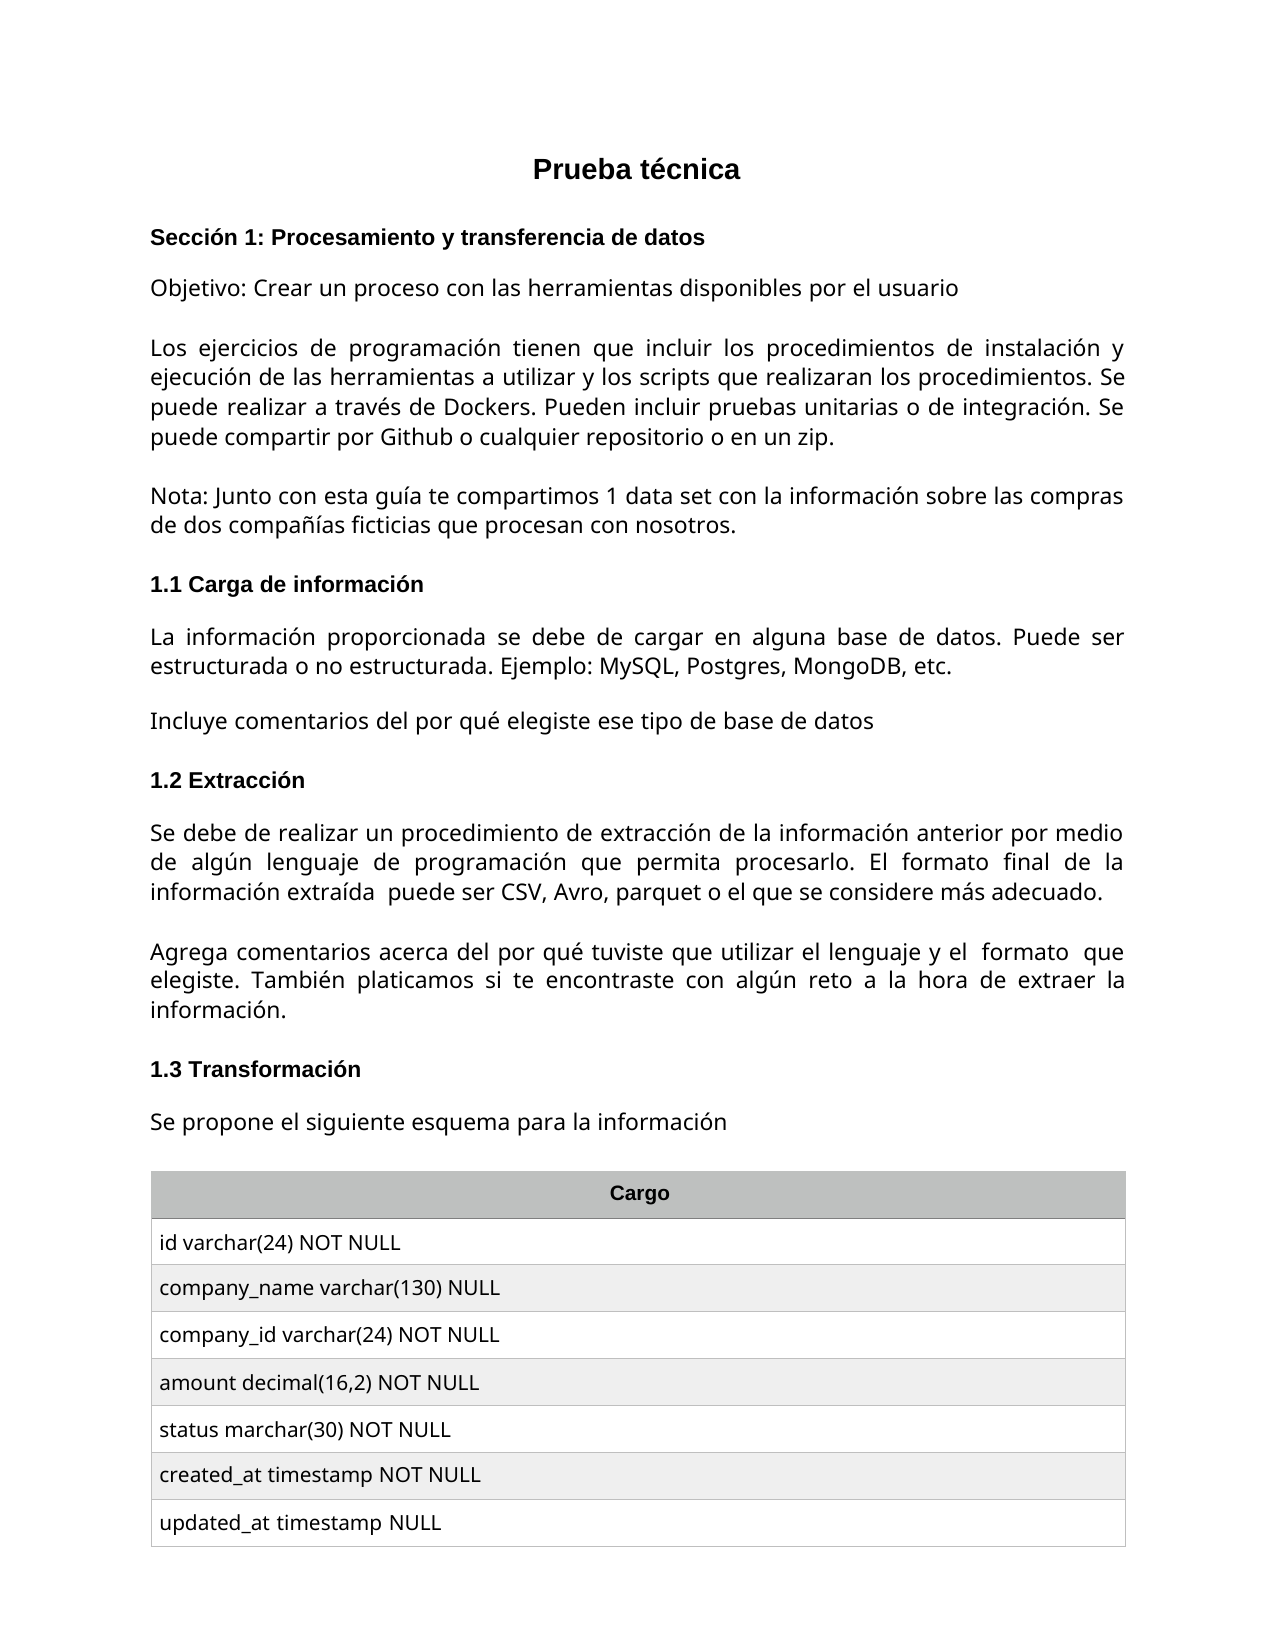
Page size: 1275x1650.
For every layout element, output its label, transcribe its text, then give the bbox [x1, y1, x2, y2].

table_cell company_name varchar(130) NULL [152, 1265, 1125, 1311]
subtitle Transformación [150, 1056, 1137, 1082]
subtitle Carga de información [150, 571, 1137, 597]
table_header Cargo [151, 1171, 1126, 1218]
subtitle Extracción [150, 767, 1137, 793]
text Se propone el siguiente esquema para la información [150, 1106, 1137, 1137]
text Nota: Junto con esta guía te compartimos 1 data set con la información sobre las compras de dos compañías ficticias que procesan con nosotros. [150, 481, 1125, 540]
text Sección 1: Procesamiento y transferencia de datos [150, 224, 1137, 250]
text Incluye comentarios del por qué elegiste ese tipo de base de datos [150, 705, 1137, 736]
subtitle Prueba técnica [423, 152, 850, 185]
table_cell company_id varchar(24) NOT NULL [152, 1312, 1125, 1358]
table_cell status marchar(30) NOT NULL [152, 1406, 1125, 1452]
table_cell created_at timestamp NOT NULL [152, 1453, 1125, 1499]
text Los ejercicios de programación tienen que incluir los procedimientos de instalación y ejecución de las herramientas a utilizar y los scripts que realizaran los procedimientos. Se puede realizar a través de Dockers. Pueden incluir pruebas unitarias o de integración. Se puede compartir por Github o cualquier repositorio o en un zip. [150, 333, 1125, 452]
text La información proporcionada se debe de cargar en alguna base de datos. Puede ser estructurada o no estructurada. Ejemplo: MySQL, Postgres, MongoDB, etc. [150, 622, 1125, 681]
table_cell amount decimal(16,2) NOT NULL [152, 1359, 1125, 1405]
text Objetivo: Crear un proceso con las herramientas disponibles por el usuario [150, 272, 1137, 304]
table_cell id varchar(24) NOT NULL [152, 1219, 1125, 1264]
table_cell updated_at timestamp NULL [152, 1500, 1125, 1546]
text Agrega comentarios acerca del por qué tuviste que utilizar el lenguaje y el formato que elegiste. También platicamos si te encontraste con algún reto a la hora de extraer la información. [150, 936, 1125, 1025]
text Se debe de realizar un procedimiento de extracción de la información anterior por medio de algún lenguaje de programación que permita procesarlo. El formato final de la información extraída puede ser CSV, Avro, parquet o el que se considere más adecuado. [150, 818, 1125, 907]
